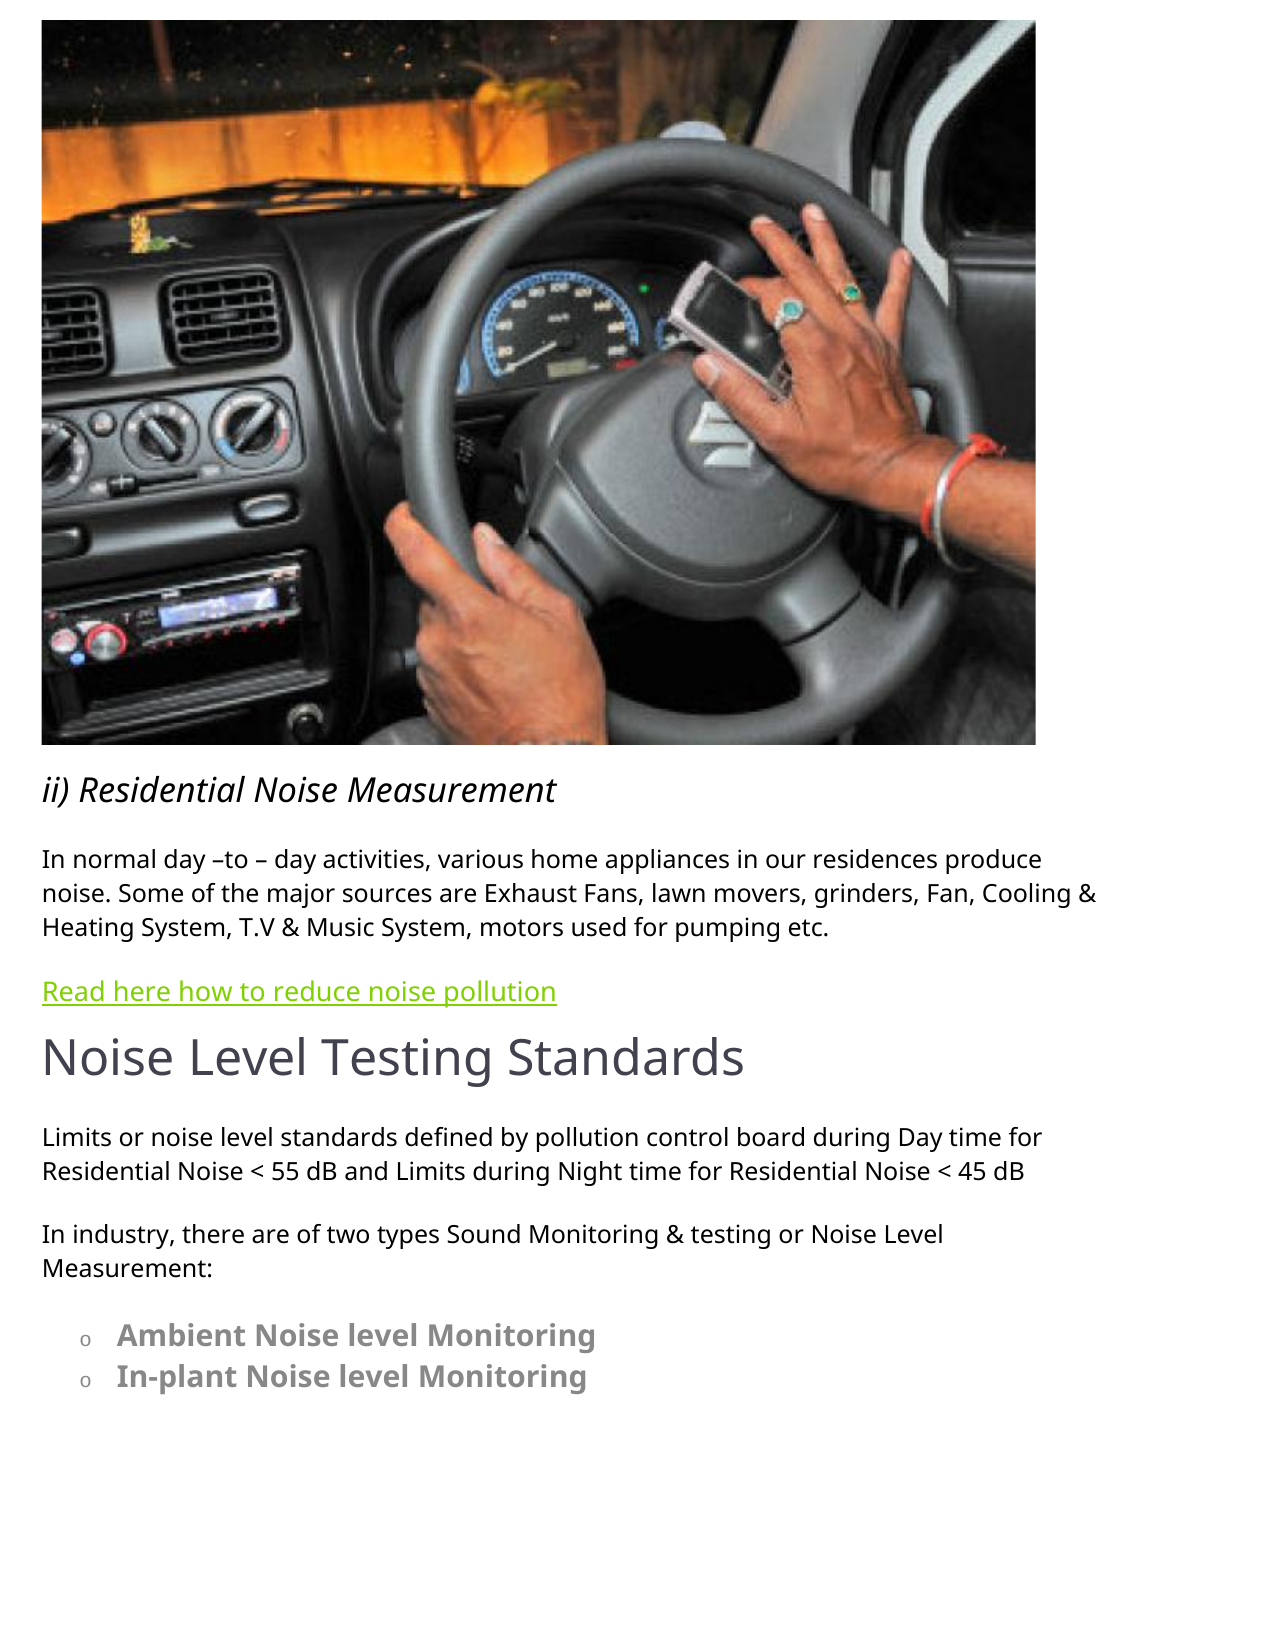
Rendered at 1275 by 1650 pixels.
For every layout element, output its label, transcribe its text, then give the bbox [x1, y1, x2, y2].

subtitle Noise Level Testing Standards [42, 1022, 1106, 1090]
list In-plant Noise level Monitoring [79, 1355, 1106, 1396]
list Ambient Noise level Monitoring [79, 1314, 1106, 1355]
picture [41, 20, 1036, 745]
text Read here how to reduce noise pollution [42, 973, 1106, 1010]
text Limits or noise level standards defined by pollution control board during Day time for Residential Noise < 55 dB and Limits during Night time for Residential Noise < 45 dB [42, 1119, 1106, 1188]
subtitle ii) Residential Noise Measurement [42, 765, 1106, 812]
text In normal day –to – day activities, various home appliances in our residences produce noise. Some of the major sources are Exhaust Fans, lawn movers, grinders, Fan, Cooling & Heating System, T.V & Music System, motors used for pumping etc. [42, 841, 1106, 944]
text In industry, there are of two types Sound Monitoring & testing or Noise Level Measurement: [42, 1217, 1106, 1285]
